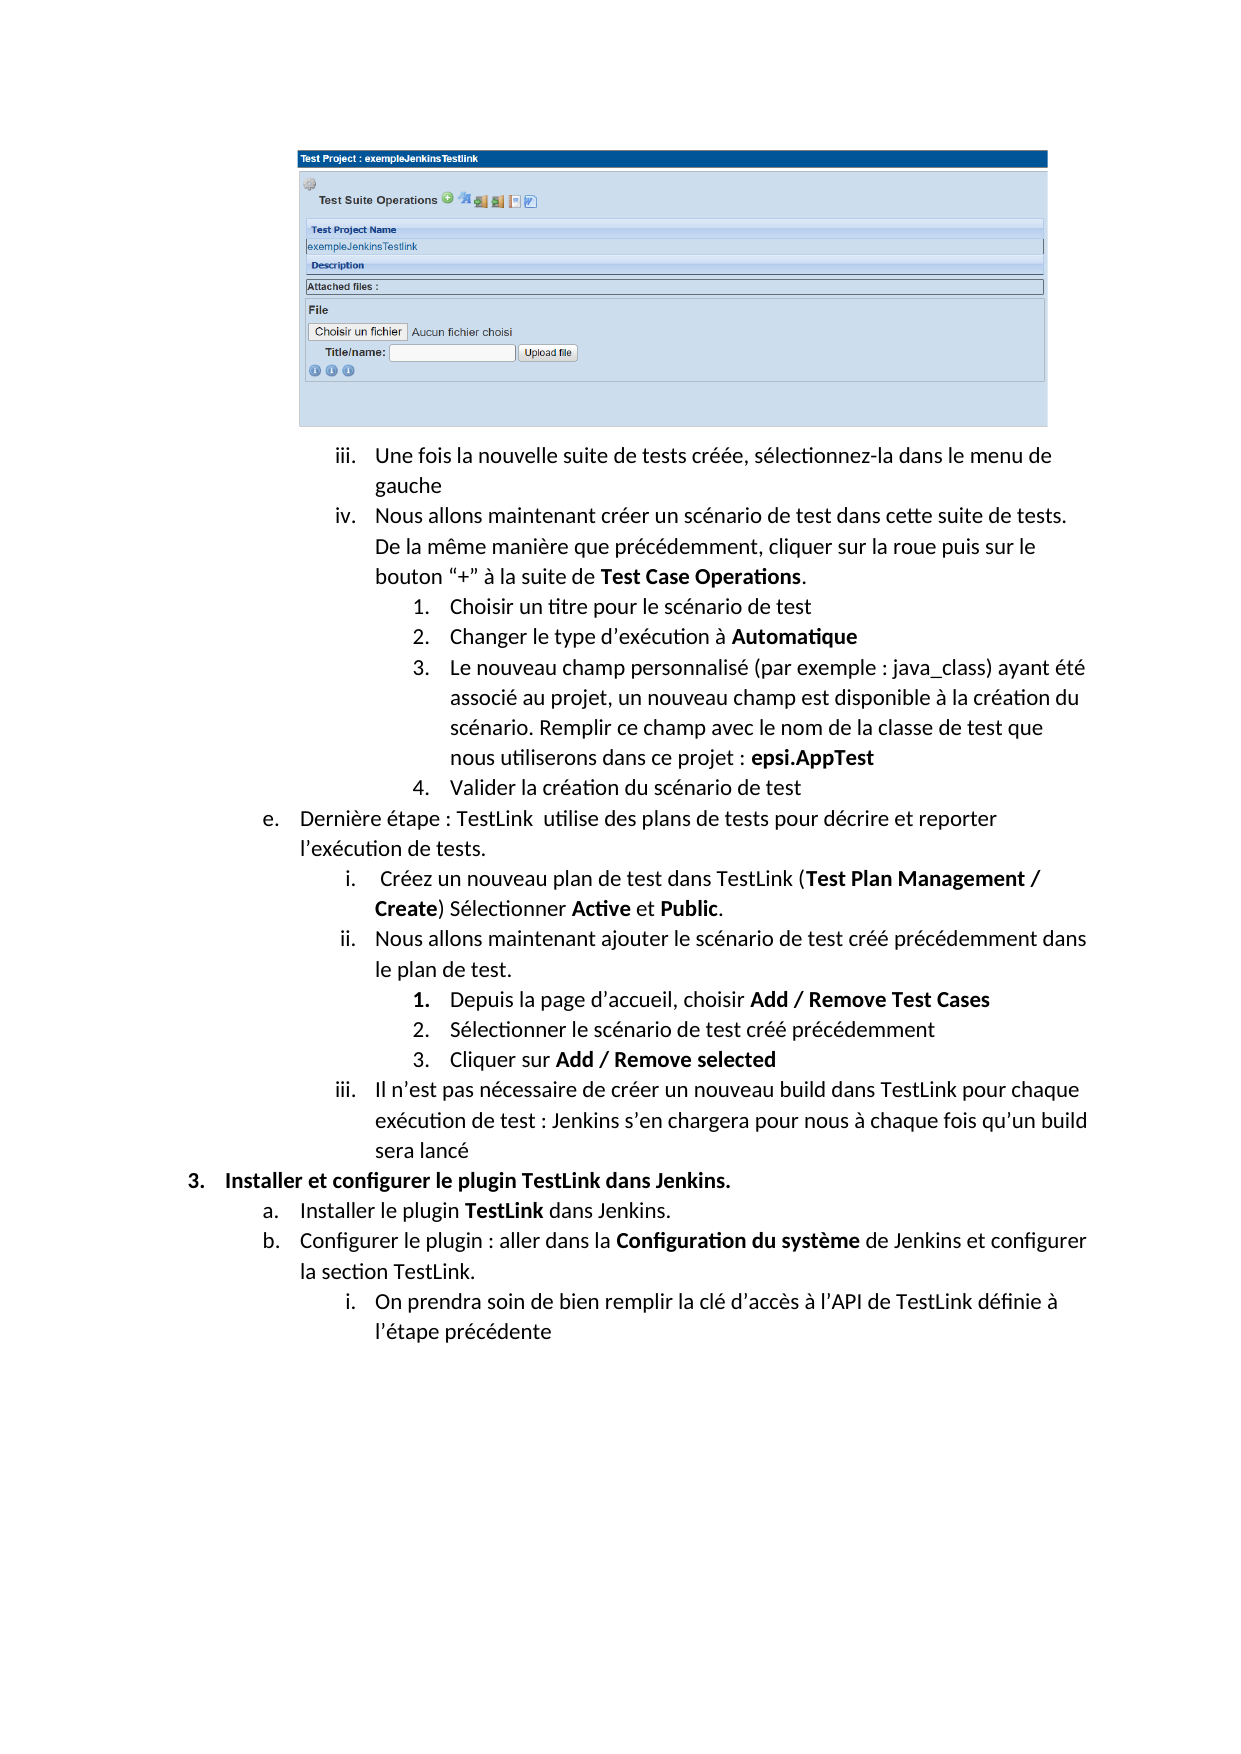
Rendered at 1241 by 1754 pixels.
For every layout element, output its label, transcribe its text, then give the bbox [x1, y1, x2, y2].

list Créez un nouveau plan de test dans TestLink (Test Plan Management / Create) Sélectionner Active et Public. [356, 864, 1090, 922]
list Une fois la nouvelle suite de tests créée, sélectionnez-la dans le menu de gauche [356, 441, 1090, 499]
list Dernière étape : TestLink utilise des plans de tests pour décrire et reporter l’exécution de tests. [262, 804, 1090, 862]
list Changer le type d’exécution à Automatique [412, 622, 1090, 651]
picture [297, 150, 1048, 439]
list Choisir un titre pour le scénario de test [412, 592, 1090, 620]
list Installer et configurer le plugin TestLink dans Jenkins. [187, 1166, 1090, 1194]
list Nous allons maintenant ajouter le scénario de test créé précédemment dans le plan de test. [356, 924, 1090, 983]
list Installer le plugin TestLink dans Jenkins. [262, 1196, 1090, 1224]
list On prendra soin de bien remplir la clé d’accès à l’API de TestLink définie à l’étape précédente [356, 1287, 1090, 1345]
list Valider la création du scénario de test [412, 773, 1090, 802]
list Depuis la page d’accueil, choisir Add / Remove Test Cases [412, 985, 1090, 1013]
list Configurer le plugin : aller dans la Configuration du système de Jenkins et configurer la section TestLink. [262, 1227, 1090, 1285]
list Sélectionner le scénario de test créé précédemment [412, 1015, 1090, 1043]
list Nous allons maintenant créer un scénario de test dans cette suite de tests. De la même manière que précédemment, cliquer sur la roue puis sur le bouton “+” à la suite de Test Case Operations. [356, 502, 1090, 590]
list Cliquer sur Add / Remove selected [412, 1045, 1090, 1073]
list Il n’est pas nécessaire de créer un nouveau build dans TestLink pour chaque exécution de test : Jenkins s’en chargera pour nous à chaque fois qu’un build sera lancé [356, 1076, 1090, 1164]
list Le nouveau champ personnalisé (par exemple : java_class) ayant été associé au projet, un nouveau champ est disponible à la création du scénario. Remplir ce champ avec le nom de la classe de test que nous utiliserons dans ce projet : epsi.AppTest [412, 653, 1090, 771]
